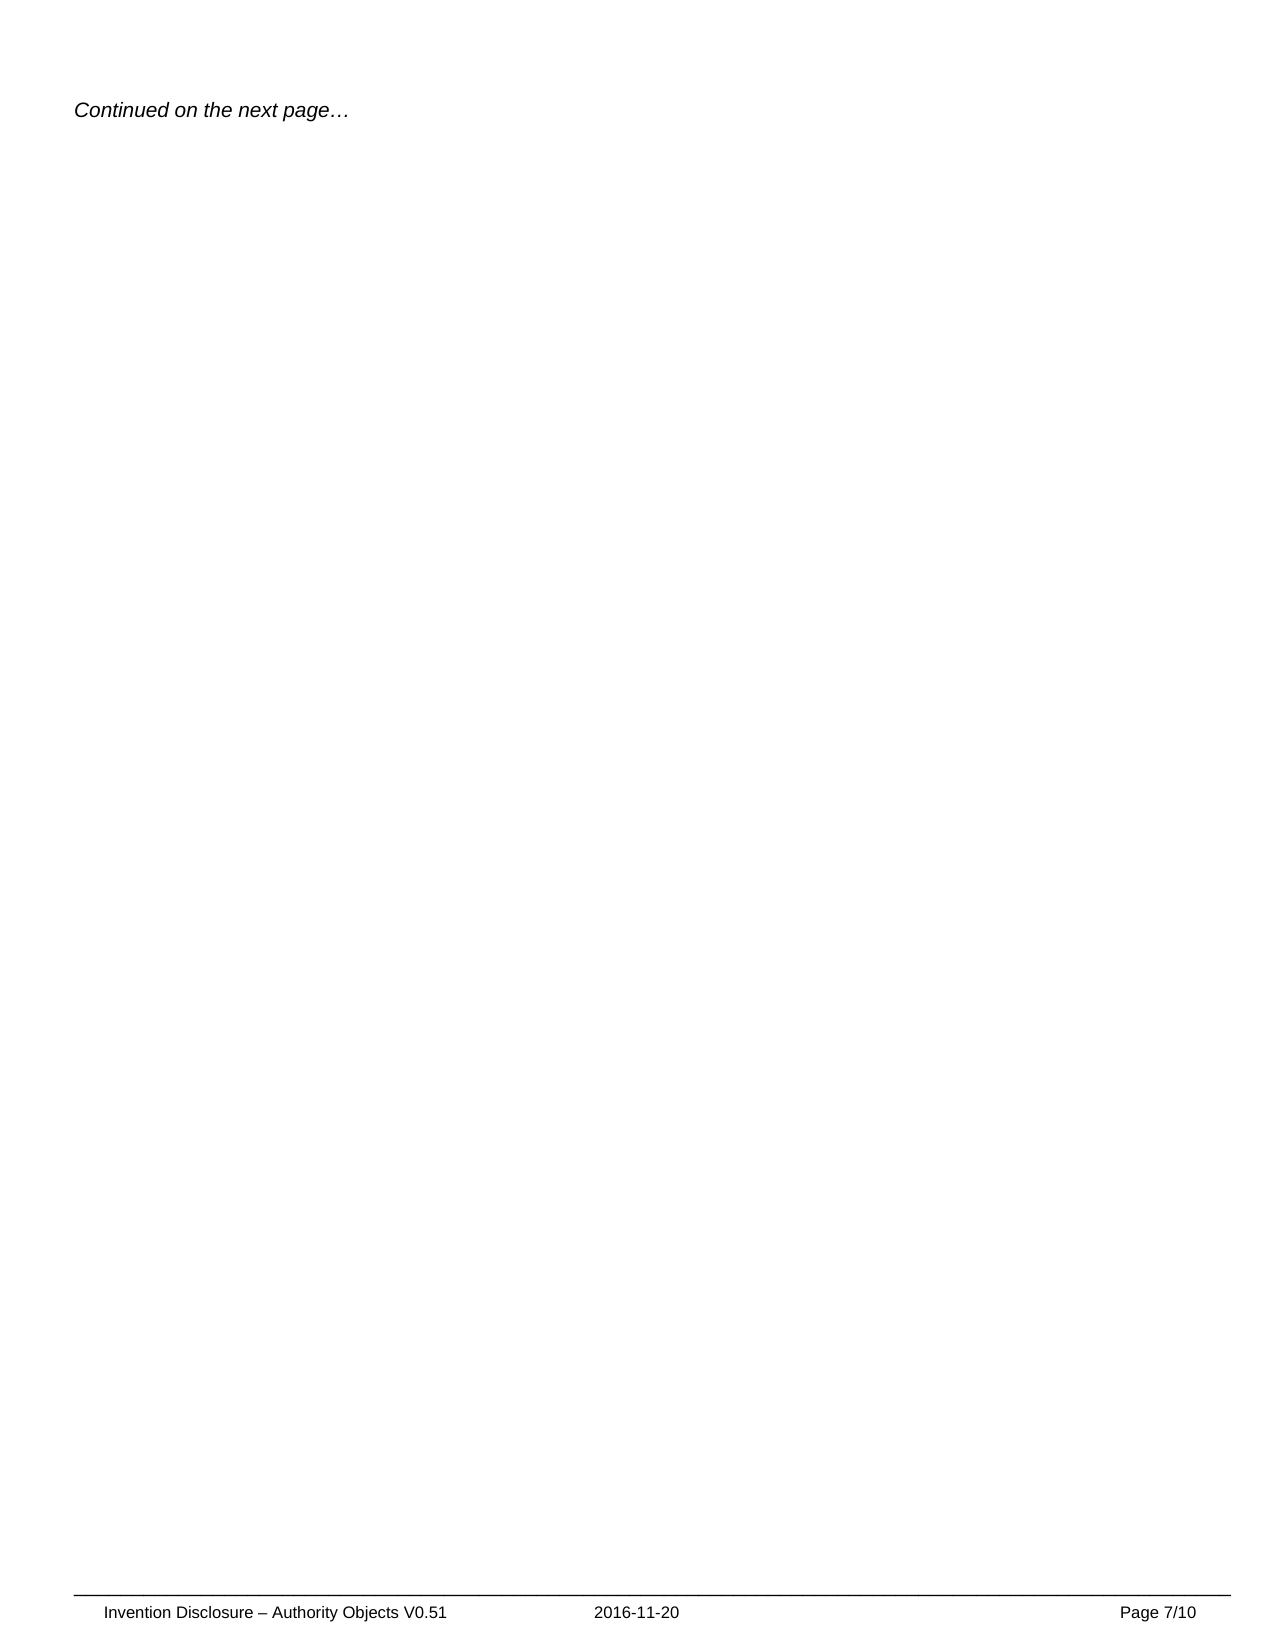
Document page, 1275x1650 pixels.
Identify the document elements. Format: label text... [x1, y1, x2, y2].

text Continued on the next page… [74, 98, 1211, 122]
